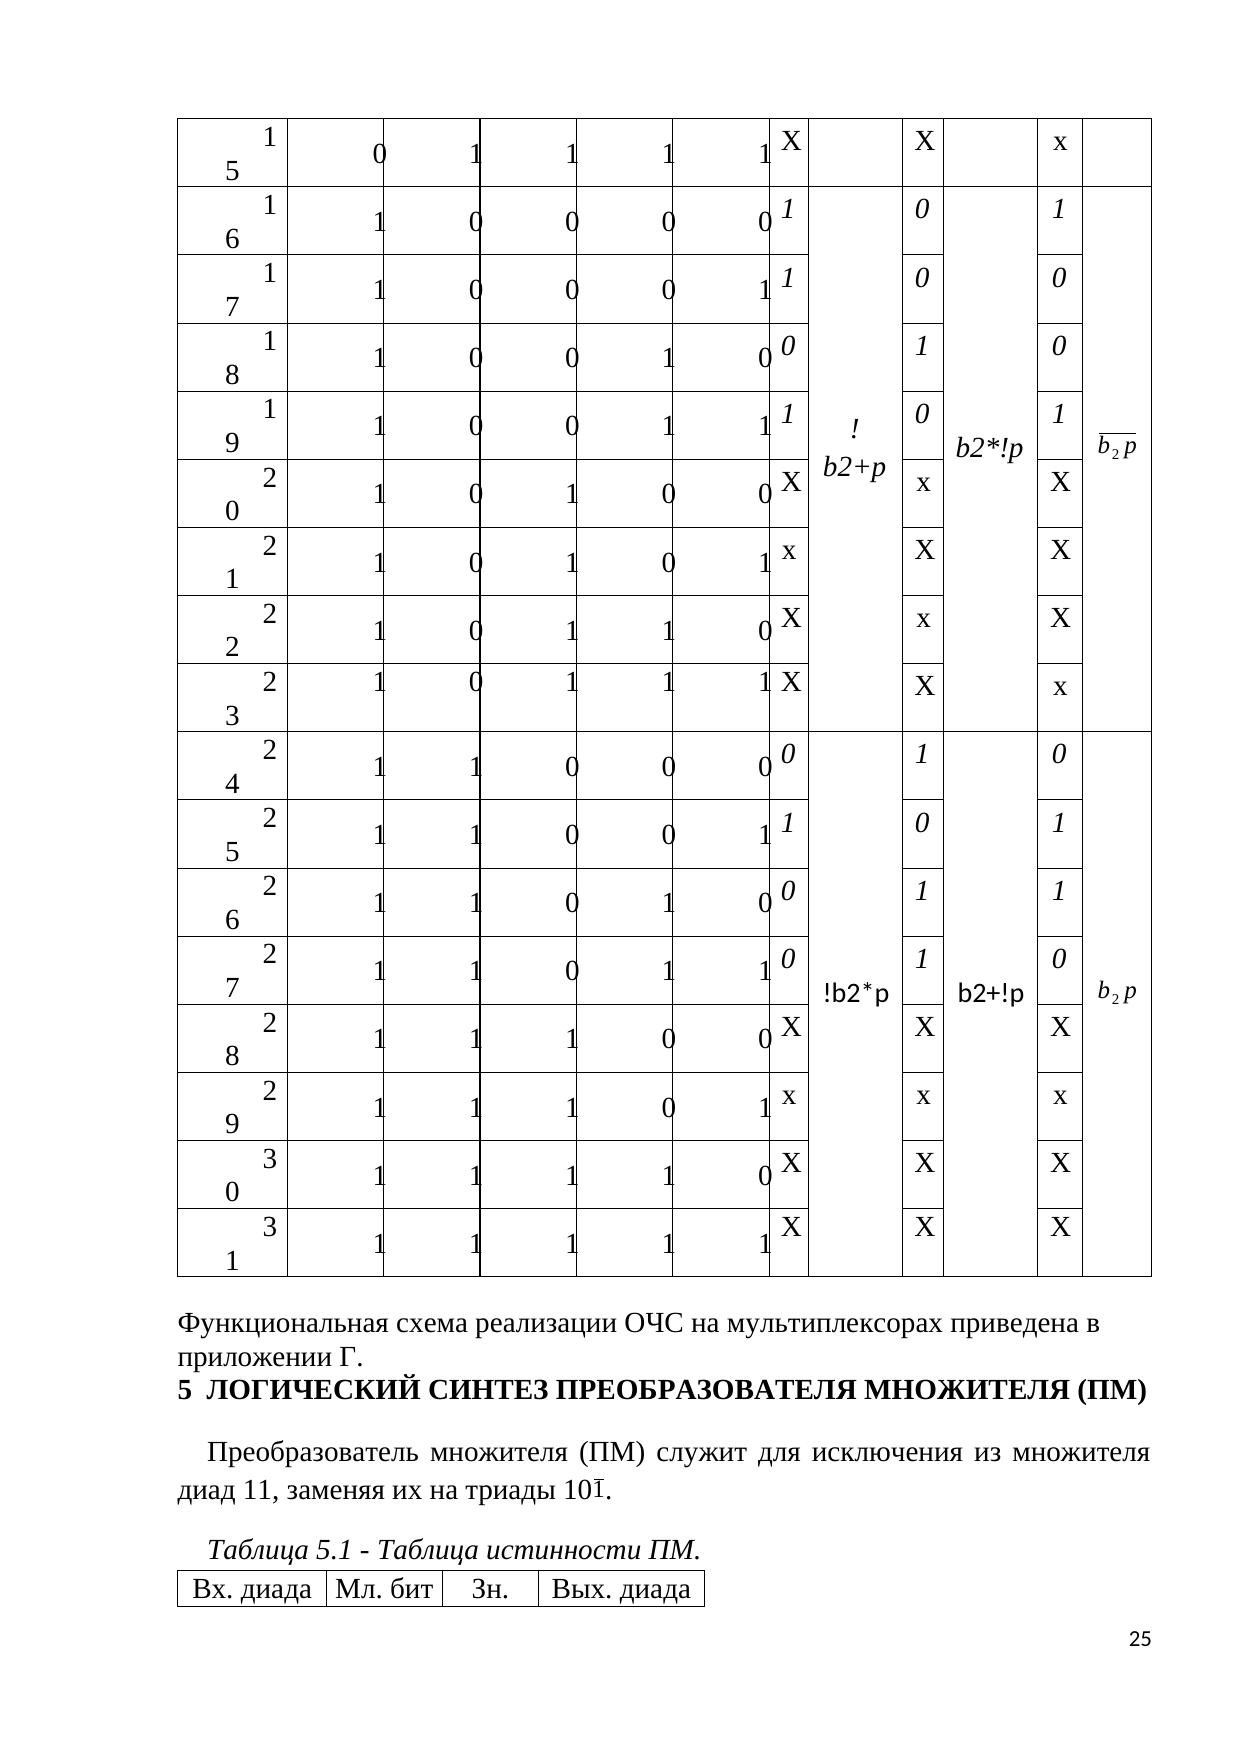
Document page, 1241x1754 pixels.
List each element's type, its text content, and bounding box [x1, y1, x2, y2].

table_cell 1 [1038, 869, 1082, 936]
table_cell 0 [384, 187, 479, 254]
table_cell x [903, 596, 943, 663]
table_cell x [1038, 664, 1082, 731]
table_cell 0 [481, 800, 576, 867]
table_cell 1 [288, 187, 383, 254]
table_cell 1 [673, 937, 769, 1004]
table_header Зн. [443, 1571, 538, 1606]
table_cell 0 [903, 255, 943, 322]
table_cell X [770, 119, 808, 186]
table_header Вх. диада [178, 1571, 326, 1606]
table_cell 1 [384, 1141, 479, 1208]
table_cell X [1038, 1209, 1082, 1276]
table_cell 1 [577, 119, 672, 186]
table_cell 0 [673, 596, 769, 663]
table_cell 0 [903, 187, 943, 254]
table_cell 1 [384, 800, 479, 867]
table_cell 1 [770, 800, 808, 867]
table_cell X [770, 1209, 808, 1276]
table_header Мл. бит [327, 1571, 442, 1606]
table_cell 1 [673, 664, 769, 731]
table_cell 0 [384, 324, 479, 391]
table_cell 1 [288, 937, 383, 1004]
table_cell 31 [178, 1209, 287, 1276]
table_cell [1083, 732, 1151, 1276]
table_cell b2+!p [944, 732, 1037, 1276]
table_cell 1 [384, 119, 479, 186]
table_cell 1 [577, 937, 672, 1004]
table_cell 0 [481, 392, 576, 459]
table_cell 27 [178, 937, 287, 1004]
table_cell 21 [178, 528, 287, 595]
table_cell 0 [384, 664, 479, 731]
table_cell x [770, 528, 808, 595]
table_cell 0 [384, 255, 479, 322]
table_cell 1 [481, 1141, 576, 1208]
table_cell 0 [1038, 324, 1082, 391]
table_cell 1 [288, 664, 383, 731]
table_cell 0 [770, 869, 808, 936]
table_cell 1 [481, 1073, 576, 1140]
table_cell 1 [288, 460, 383, 527]
table_cell 0 [673, 187, 769, 254]
table_cell 17 [178, 255, 287, 322]
table_cell 0 [288, 119, 383, 186]
table_cell 1 [288, 392, 383, 459]
table_cell 0 [1038, 937, 1082, 1004]
table_cell 1 [288, 1141, 383, 1208]
table_cell 1 [288, 1005, 383, 1072]
table_cell !b2+p [809, 187, 902, 731]
table_cell 1 [481, 664, 576, 731]
text Преобразователь множителя (ПМ) служит для исключения из множителя диад 11, заменяя их на триады 10. [177, 1434, 1152, 1506]
table_cell 16 [178, 187, 287, 254]
table_cell 26 [178, 869, 287, 936]
table_cell X [903, 1209, 943, 1276]
table_cell 1 [903, 324, 943, 391]
table_cell 15 [178, 119, 287, 186]
table_cell 1 [288, 324, 383, 391]
table_cell 18 [178, 324, 287, 391]
table_cell 0 [481, 187, 576, 254]
table_cell 0 [577, 732, 672, 799]
table_cell !b2*p [809, 732, 902, 1276]
table_cell 0 [577, 255, 672, 322]
table_cell X [770, 460, 808, 527]
table_cell 1 [384, 732, 479, 799]
table_cell 1 [577, 1141, 672, 1208]
table_cell 1 [577, 596, 672, 663]
table_cell 0 [384, 460, 479, 527]
table_cell 1 [577, 869, 672, 936]
table_cell 1 [673, 800, 769, 867]
table_cell 1 [770, 187, 808, 254]
table_cell X [903, 528, 943, 595]
table_cell X [770, 664, 808, 731]
table_cell X [770, 1005, 808, 1072]
table_cell 1 [673, 255, 769, 322]
table_cell 1 [288, 596, 383, 663]
table_cell 0 [673, 1005, 769, 1072]
table_cell 29 [178, 1073, 287, 1140]
table_cell 0 [577, 187, 672, 254]
table_cell 1 [577, 392, 672, 459]
table_cell 0 [577, 528, 672, 595]
table_cell X [903, 664, 943, 731]
table_cell 1 [673, 528, 769, 595]
table_cell 1 [673, 119, 769, 186]
table_cell 1 [288, 732, 383, 799]
table_cell x [903, 1073, 943, 1140]
table_cell 0 [577, 460, 672, 527]
table_cell 0 [577, 1073, 672, 1140]
text Функциональная схема реализации ОЧС на мультиплексорах приведена в приложении Г. [177, 1305, 1152, 1372]
table_cell x [770, 1073, 808, 1140]
table_cell 0 [481, 937, 576, 1004]
table_cell 1 [770, 392, 808, 459]
table_cell 1 [481, 528, 576, 595]
text 5 ЛОГИЧЕСКИЙ СИНТЕЗ ПРЕОБРАЗОВАТЕЛЯ МНОЖИТЕЛЯ (ПМ) [177, 1372, 1152, 1406]
table_cell 23 [178, 664, 287, 731]
table_cell 0 [903, 800, 943, 867]
table_cell b2*!p [944, 187, 1037, 731]
table_cell 19 [178, 392, 287, 459]
table_cell 1 [481, 119, 576, 186]
table_cell 0 [673, 869, 769, 936]
table_cell x [903, 460, 943, 527]
table_cell 1 [288, 869, 383, 936]
table_cell X [903, 1005, 943, 1072]
table_cell 0 [770, 324, 808, 391]
text Таблица 5.1 - Таблица истинности ПМ. [177, 1532, 1152, 1565]
table_cell 1 [577, 664, 672, 731]
table_cell 0 [481, 324, 576, 391]
table_cell 0 [673, 324, 769, 391]
table_cell 1 [673, 1073, 769, 1140]
table_cell 1 [384, 869, 479, 936]
table_cell X [903, 1141, 943, 1208]
table_cell 1 [384, 1209, 479, 1276]
table_cell 1 [288, 255, 383, 322]
table_cell 1 [384, 1005, 479, 1072]
table_header Вых. диада [539, 1571, 704, 1606]
table_cell 1 [384, 937, 479, 1004]
table_cell X [903, 119, 943, 186]
table_cell X [770, 1141, 808, 1208]
table_cell x [1038, 119, 1082, 186]
table_cell 1 [577, 324, 672, 391]
table_cell 0 [577, 1005, 672, 1072]
table_cell 0 [770, 732, 808, 799]
table_cell 0 [481, 869, 576, 936]
table_cell 0 [673, 1141, 769, 1208]
table_cell x [1038, 1073, 1082, 1140]
table_cell 22 [178, 596, 287, 663]
table_cell 1 [770, 255, 808, 322]
table_cell 1 [384, 1073, 479, 1140]
table_cell 0 [903, 392, 943, 459]
table_cell 1 [288, 800, 383, 867]
table_cell 1 [903, 869, 943, 936]
table_cell 28 [178, 1005, 287, 1072]
table_cell X [1038, 460, 1082, 527]
table_cell 0 [1038, 255, 1082, 322]
table_cell 0 [673, 732, 769, 799]
table_cell 1 [903, 732, 943, 799]
table_cell 1 [673, 392, 769, 459]
table_cell 0 [481, 732, 576, 799]
table_cell 25 [178, 800, 287, 867]
table_cell 1 [1038, 392, 1082, 459]
table_cell 0 [384, 392, 479, 459]
table_cell 20 [178, 460, 287, 527]
table_cell 1 [481, 1005, 576, 1072]
table_cell X [1038, 1141, 1082, 1208]
table_cell 24 [178, 732, 287, 799]
table_cell 0 [481, 255, 576, 322]
table_cell 1 [673, 1209, 769, 1276]
table_cell 1 [1038, 800, 1082, 867]
table_cell 0 [673, 460, 769, 527]
table_cell 1 [903, 937, 943, 1004]
table_cell 0 [384, 596, 479, 663]
table_cell 1 [481, 1209, 576, 1276]
table_cell 1 [577, 1209, 672, 1276]
table_cell 0 [384, 528, 479, 595]
table_cell [1083, 187, 1151, 731]
table_cell 0 [577, 800, 672, 867]
table_cell X [1038, 528, 1082, 595]
table_cell X [1038, 1005, 1082, 1072]
table_cell 1 [288, 1073, 383, 1140]
table_cell 1 [288, 1209, 383, 1276]
table_cell X [1038, 596, 1082, 663]
table_cell 1 [481, 460, 576, 527]
table_cell 30 [178, 1141, 287, 1208]
table_cell X [770, 596, 808, 663]
table_cell 1 [288, 528, 383, 595]
table_cell 1 [1038, 187, 1082, 254]
table_cell 0 [770, 937, 808, 1004]
table_cell 1 [481, 596, 576, 663]
table_cell 0 [1038, 732, 1082, 799]
